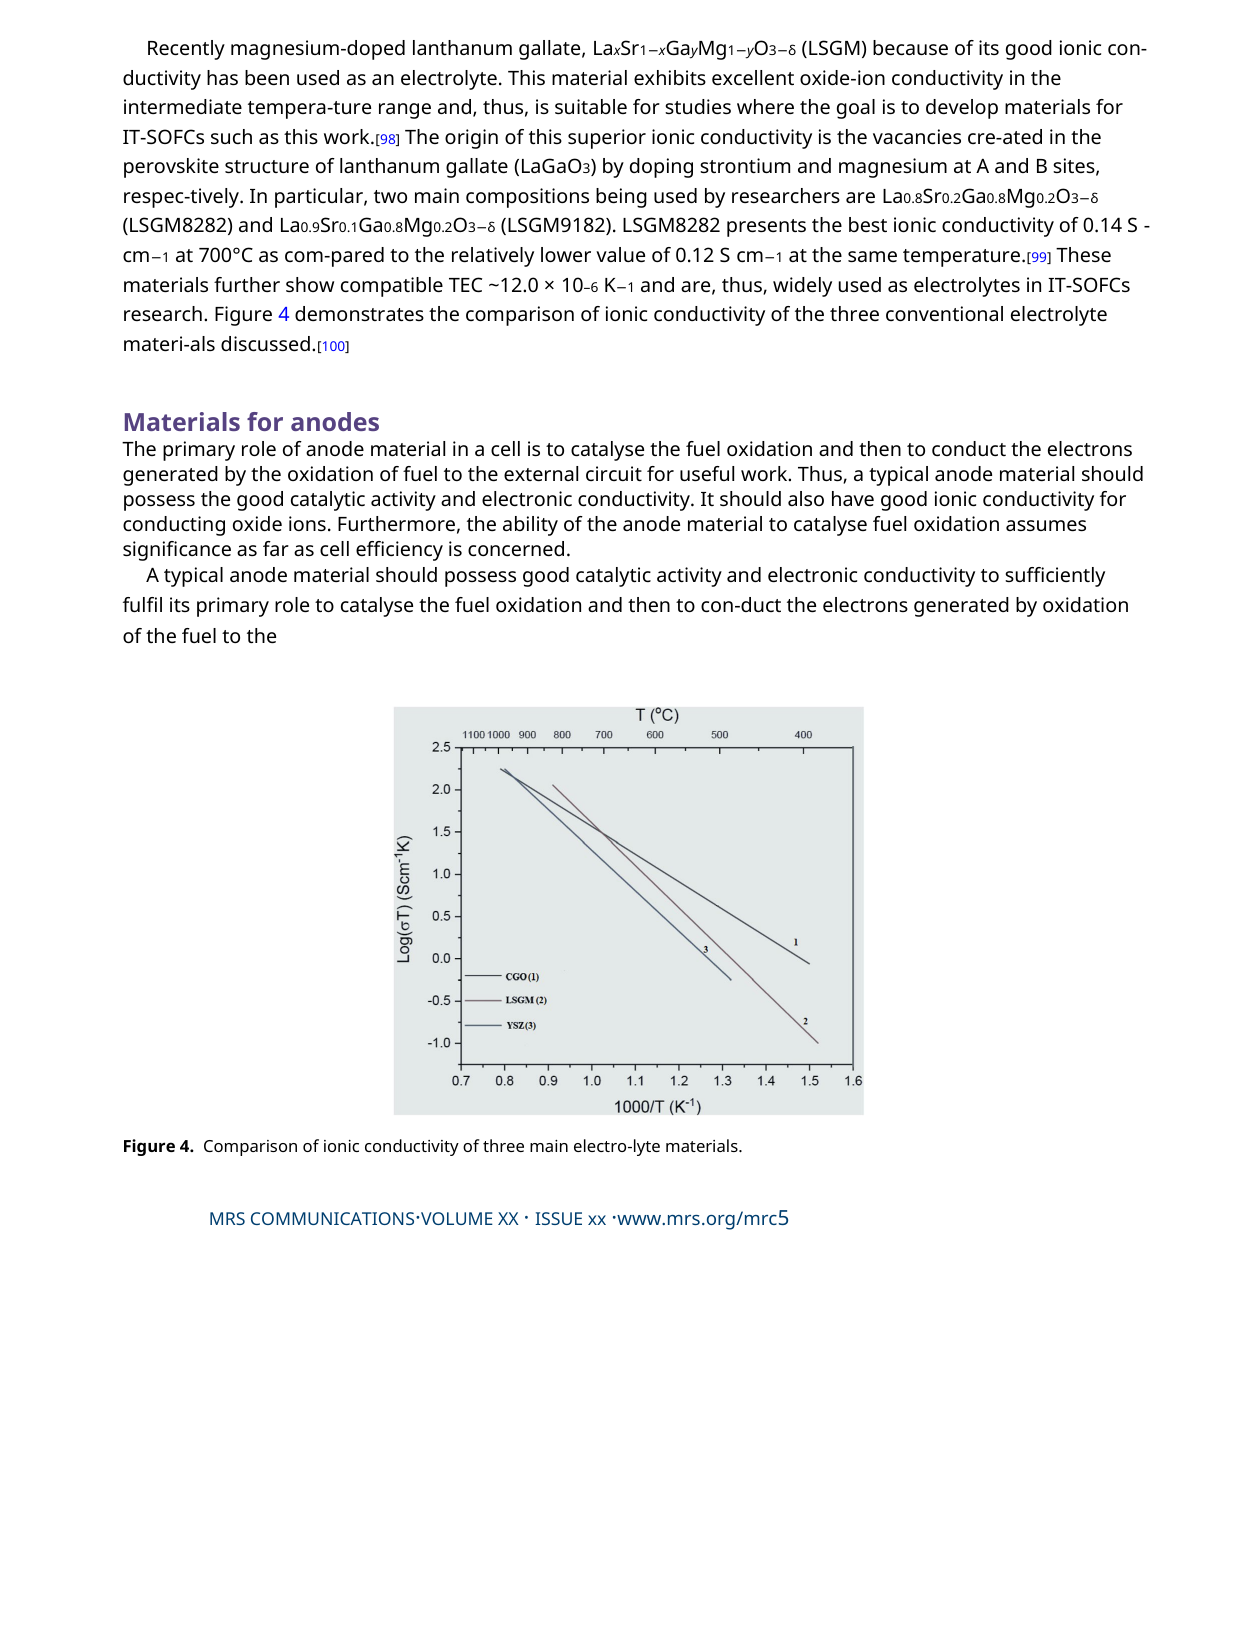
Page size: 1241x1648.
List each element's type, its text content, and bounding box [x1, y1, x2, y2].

text Recently magnesium-doped lanthanum gallate, ­LaxSr1−xGayMg1−yO3−δ (LSGM) because of its good ionic con-ductivity has been used as an electrolyte. This material exhibits excellent oxide-ion conductivity in the intermediate tempera-ture range and, thus, is suitable for studies where the goal is to develop materials for IT-SOFCs such as this work.[98] The origin of this superior ionic conductivity is the vacancies cre-ated in the perovskite structure of lanthanum gallate ­(LaGaO3) by doping strontium and magnesium at A and B sites, respec-tively. In particular, two main compositions being used by researchers are ­La0.8Sr0.2Ga0.8Mg0.2O3−δ (LSGM8282) and ­La0.9Sr0.1Ga0.8Mg0.2O3−δ (LSGM9182). LSGM8282 presents the best ionic conductivity of 0.14 S ­cm−1 at 700°C as com-pared to the relatively lower value of 0.12 S ­cm−1 at the same temperature.[99] These materials further show compatible TEC ~12.0 × ­10–6 ­K−1 and are, thus, widely used as electrolytes in IT-SOFCs research. Figure 4 demonstrates the comparison of ionic conductivity of the three conventional electrolyte materi-als discussed.[100] [122, 34, 1151, 357]
text MRS COMMUNICATIONS·VOLUME XX · ISSUE xx ·www.mrs.org/mrc5 [208, 1205, 1151, 1231]
text Figure 4. Comparison of ionic conductivity of three main electro-lyte materials. [122, 1137, 1121, 1156]
text A typical anode material should possess good catalytic activity and electronic conductivity to sufficiently fulfil its primary role to catalyse the fuel oxidation and then to con-duct the electrons generated by oxidation of the fuel to the [122, 561, 1151, 649]
picture [392, 706, 865, 1116]
text Materials for anodes The primary role of anode material in a cell is to catalyse the fuel oxidation and then to conduct the electrons generated by the oxidation of fuel to the external circuit for useful work. Thus, a typical anode material should possess the good catalytic activity and electronic conductivity. It should also have good ionic conductivity for conducting oxide ions. Furthermore, the ability of the anode material to catalyse fuel oxidation assumes significance as far as cell efficiency is concerned. [122, 411, 1151, 561]
